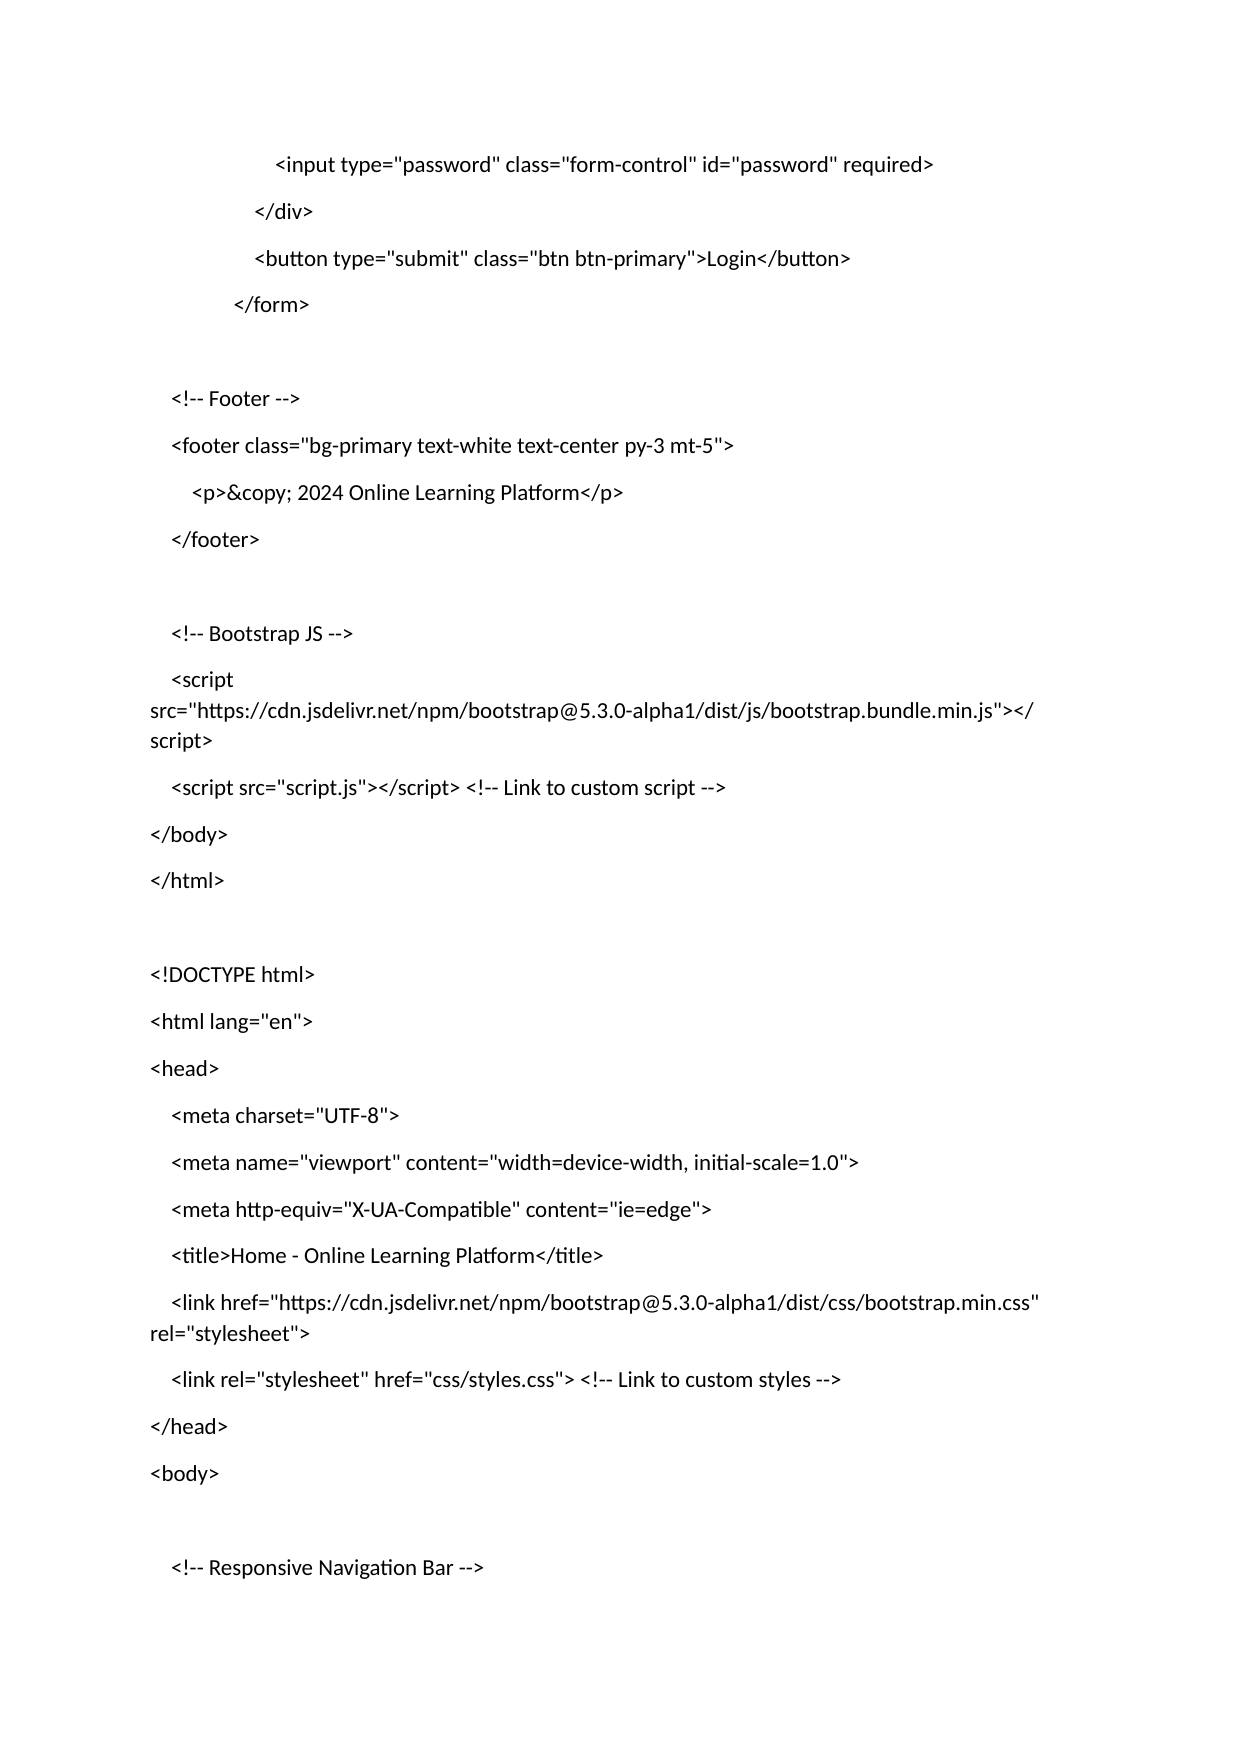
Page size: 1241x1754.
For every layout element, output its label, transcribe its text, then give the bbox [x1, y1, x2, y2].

text <meta charset="UTF-8"> [150, 1101, 1090, 1129]
text <link rel="stylesheet" href="css/styles.css"> <!-- Link to custom styles --> [150, 1366, 1090, 1394]
text </head> [150, 1412, 1090, 1441]
text <button type="submit" class="btn btn-primary">Login</button> [150, 244, 1090, 272]
text </body> [150, 820, 1090, 848]
text <title>Home - Online Learning Platform</title> [150, 1242, 1090, 1270]
text <script src="https://cdn.jsdelivr.net/npm/bootstrap@5.3.0-alpha1/dist/js/bootstrap.bundle.min.js"></script> [150, 666, 1090, 754]
text <head> [150, 1054, 1090, 1082]
text </form> [150, 291, 1090, 319]
text <p>&copy; 2024 Online Learning Platform</p> [150, 478, 1090, 506]
text <footer class="bg-primary text-white text-center py-3 mt-5"> [150, 431, 1090, 459]
text <link href="https://cdn.jsdelivr.net/npm/bootstrap@5.3.0-alpha1/dist/css/bootstrap.min.css" rel="stylesheet"> [150, 1288, 1090, 1347]
text <meta http-equiv="X-UA-Compatible" content="ie=edge"> [150, 1195, 1090, 1223]
text <input type="password" class="form-control" id="password" required> [150, 150, 1090, 178]
text <!-- Responsive Navigation Bar --> [150, 1553, 1090, 1581]
text </footer> [150, 525, 1090, 553]
text <!-- Bootstrap JS --> [150, 619, 1090, 647]
text </html> [150, 867, 1090, 895]
text <meta name="viewport" content="width=device-width, initial-scale=1.0"> [150, 1148, 1090, 1176]
text <script src="script.js"></script> <!-- Link to custom script --> [150, 773, 1090, 801]
text <!DOCTYPE html> [150, 960, 1090, 988]
text </div> [150, 197, 1090, 225]
text <body> [150, 1459, 1090, 1487]
text <!-- Footer --> [150, 384, 1090, 412]
text <html lang="en"> [150, 1007, 1090, 1035]
